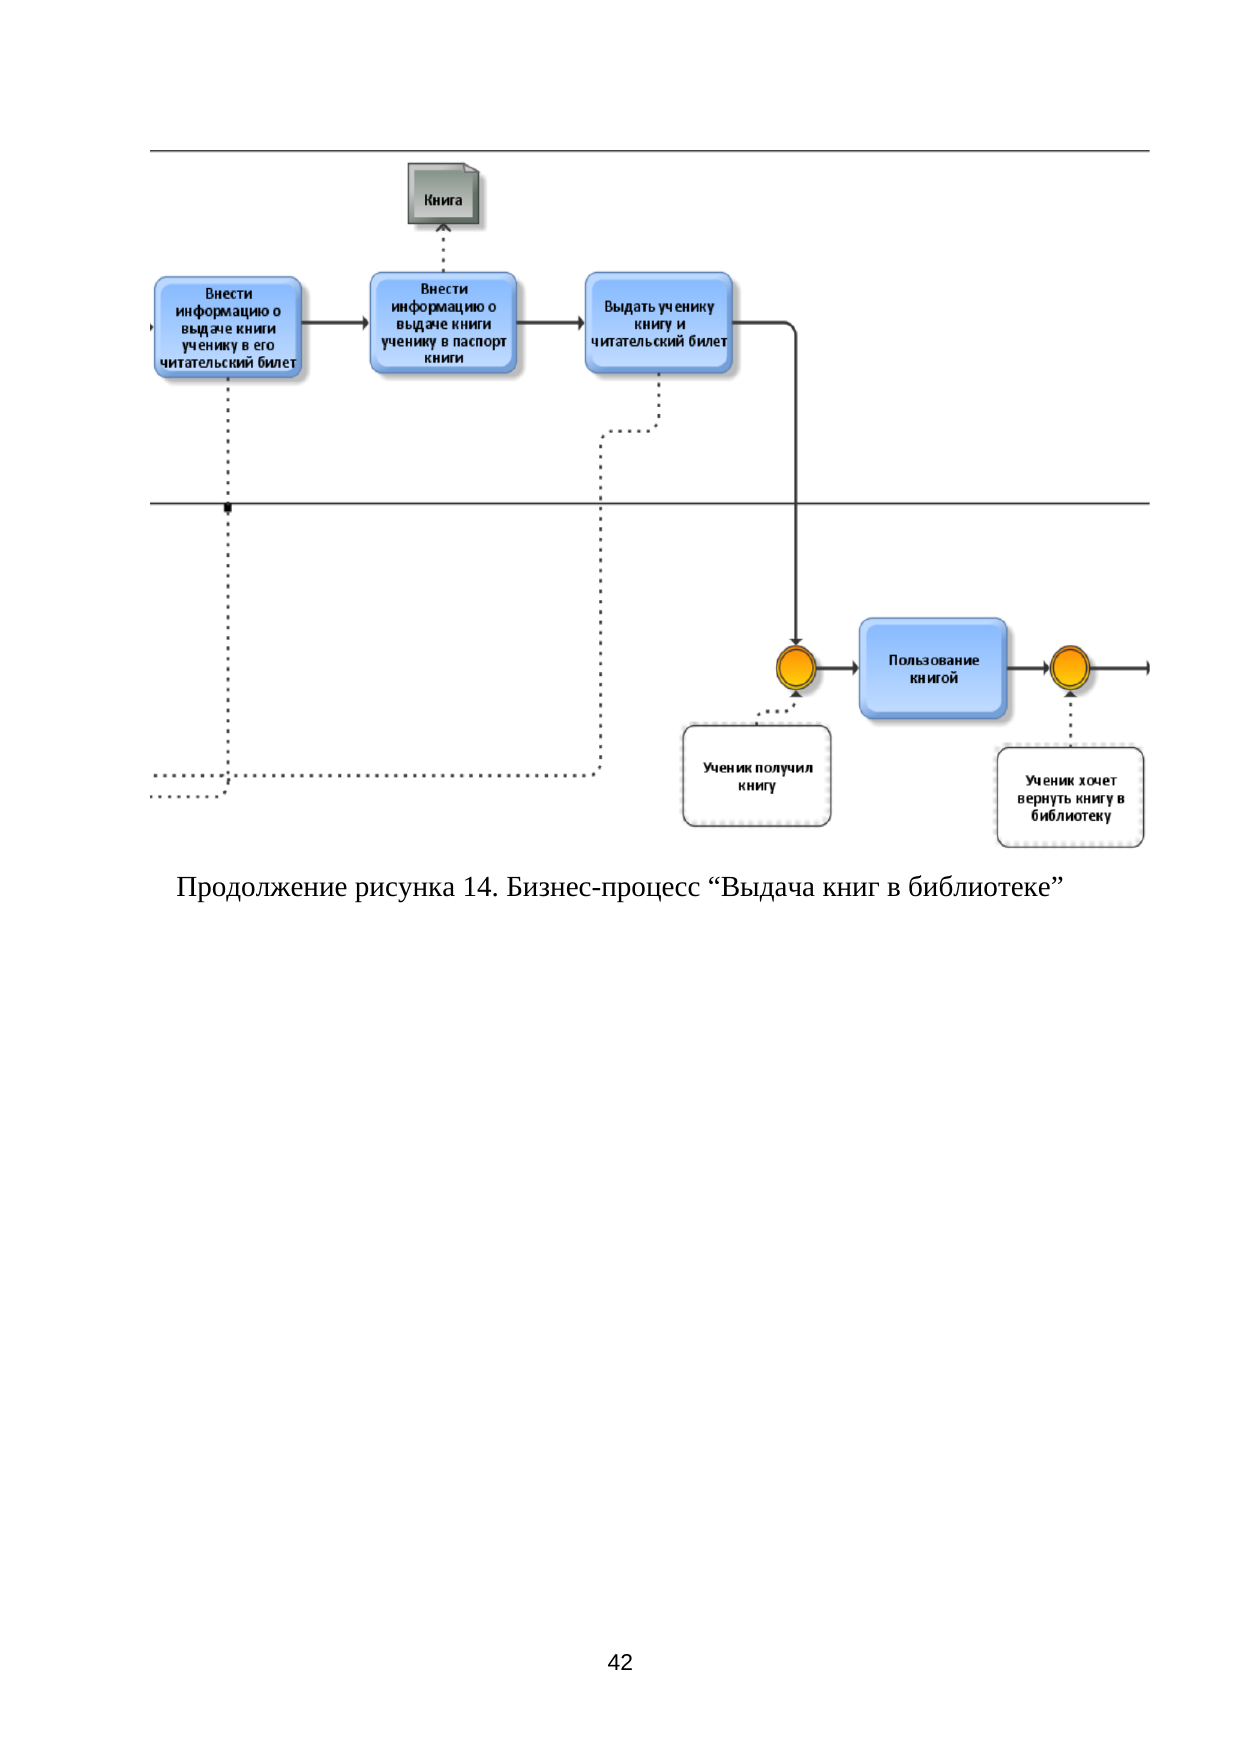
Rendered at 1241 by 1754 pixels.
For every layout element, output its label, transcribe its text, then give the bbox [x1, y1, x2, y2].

picture [150, 150, 1150, 866]
text Продолжение рисунка 14. Бизнес-процесс “Выдача книг в библиотеке” [150, 869, 1090, 903]
